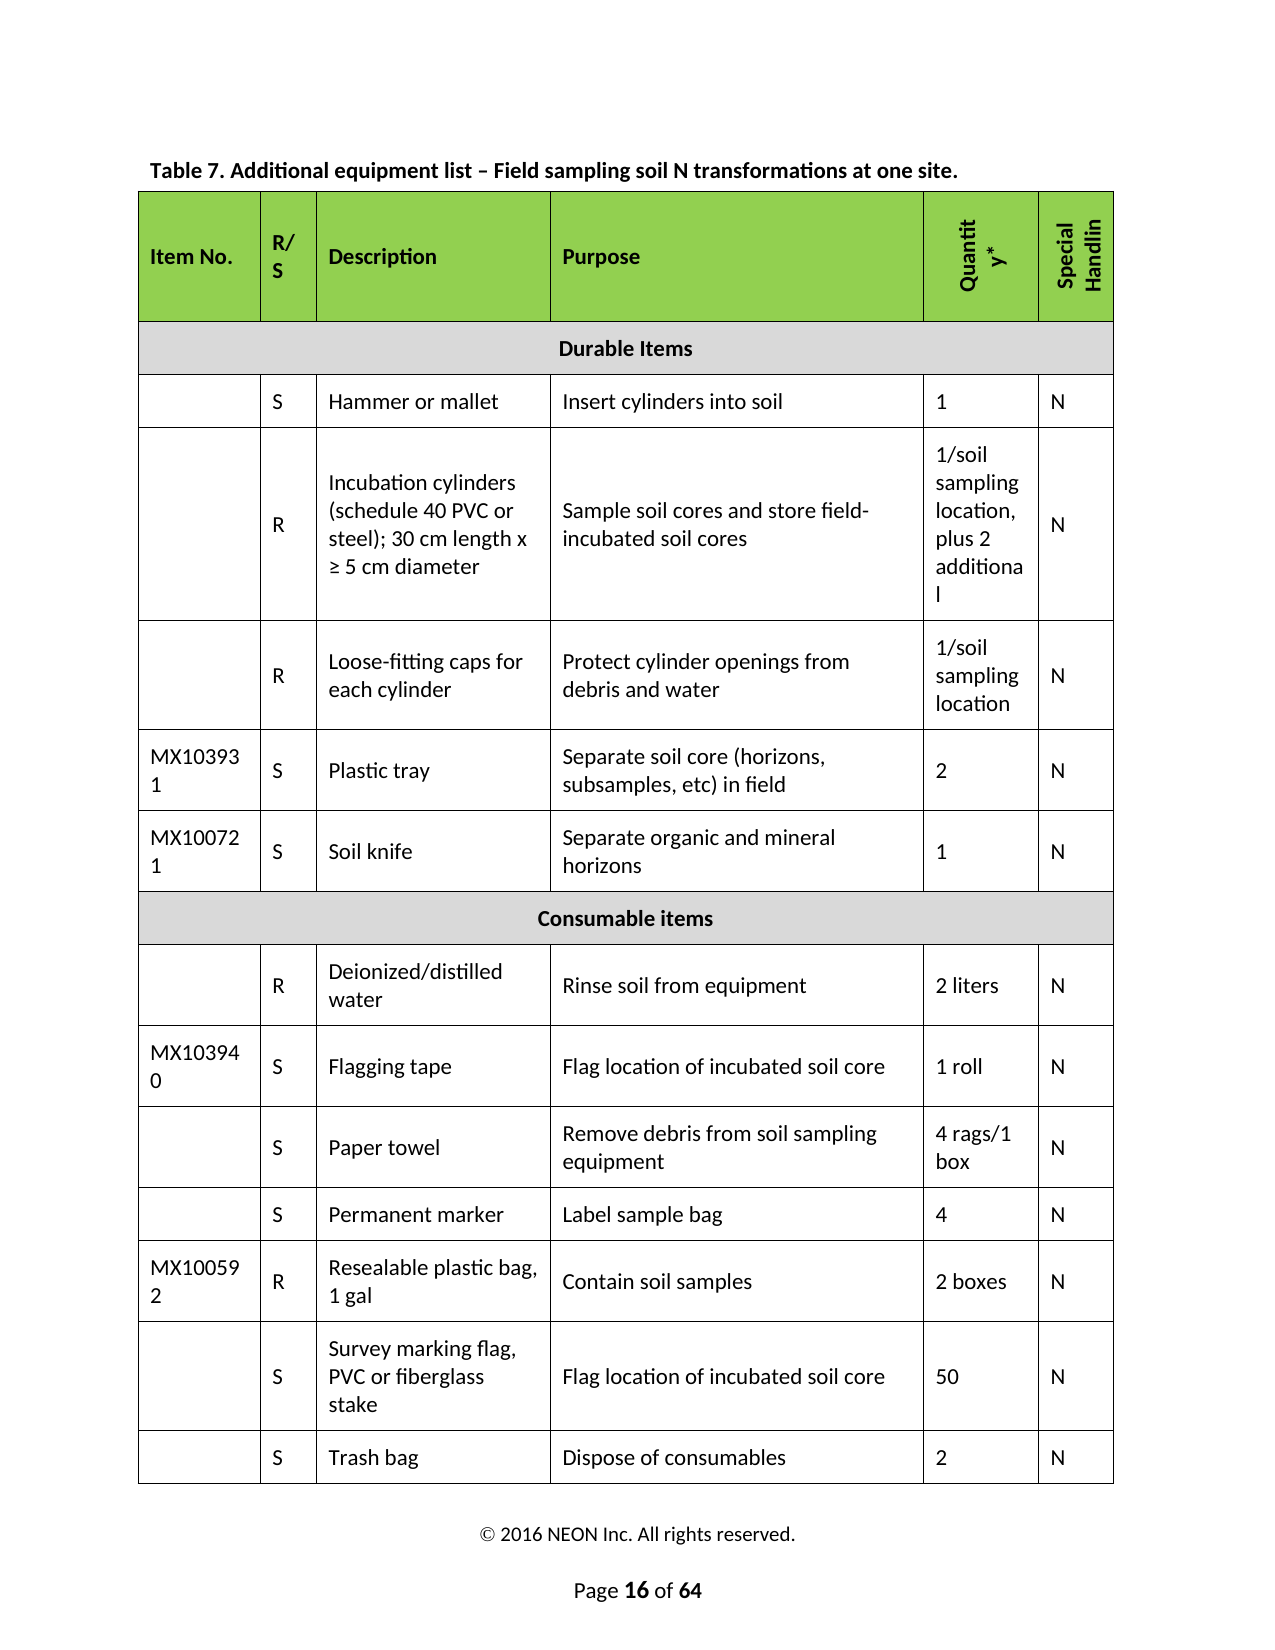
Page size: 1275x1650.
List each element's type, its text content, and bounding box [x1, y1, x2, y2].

table_cell 1 roll [924, 1026, 1038, 1106]
table_header R/S [261, 192, 316, 321]
table_cell Flagging tape [317, 1026, 550, 1106]
table_cell R [261, 428, 316, 620]
table_cell Incubation cylinders (schedule 40 PVC or steel); 30 cm length x ≥ 5 cm diameter [317, 428, 550, 620]
table_cell N [1039, 621, 1113, 729]
table_cell R [261, 621, 316, 729]
table_cell S [261, 811, 316, 891]
table_cell N [1039, 1431, 1113, 1483]
table_cell Permanent marker [317, 1188, 550, 1240]
table_cell Soil knife [317, 811, 550, 891]
table_header Description [317, 192, 550, 321]
table_cell Sample soil cores and store field-incubated soil cores [551, 428, 923, 620]
table_cell Deionized/distilled water [317, 945, 550, 1025]
table_cell Resealable plastic bag, 1 gal [317, 1241, 550, 1321]
table_cell S [261, 1188, 316, 1240]
table_cell [139, 1322, 260, 1430]
table_cell Flag location of incubated soil core [551, 1322, 923, 1430]
table_cell N [1039, 811, 1113, 891]
table_header Item No. [139, 192, 260, 321]
table_header Quantity* [924, 192, 1038, 321]
table_cell S [261, 1322, 316, 1430]
table_cell 4 [924, 1188, 1038, 1240]
table_cell N [1039, 1026, 1113, 1106]
table_cell MX103931 [139, 730, 260, 810]
table_cell [139, 945, 260, 1025]
table_header Purpose [551, 192, 923, 321]
table_cell Flag location of incubated soil core [551, 1026, 923, 1106]
table_cell R [261, 1241, 316, 1321]
table_cell R [261, 945, 316, 1025]
table_cell Dispose of consumables [551, 1431, 923, 1483]
table_cell 2 [924, 1431, 1038, 1483]
table_cell S [261, 1107, 316, 1187]
table_cell N [1039, 1241, 1113, 1321]
table_cell [139, 1188, 260, 1240]
table_cell 1 [924, 375, 1038, 427]
table_header Special Handling [1039, 192, 1113, 321]
table_cell N [1039, 730, 1113, 810]
table_cell MX100592 [139, 1241, 260, 1321]
table_cell 2 liters [924, 945, 1038, 1025]
table_cell S [261, 1026, 316, 1106]
table_cell Separate soil core (horizons, subsamples, etc) in field [551, 730, 923, 810]
table_cell Contain soil samples [551, 1241, 923, 1321]
table_cell S [261, 1431, 316, 1483]
table_cell 1/soil sampling location [924, 621, 1038, 729]
table_cell Remove debris from soil sampling equipment [551, 1107, 923, 1187]
text Table 7. Additional equipment list – Field sampling soil N transformations at one site. [150, 156, 1125, 184]
table_cell Protect cylinder openings from debris and water [551, 621, 923, 729]
table_cell N [1039, 1107, 1113, 1187]
table_cell Label sample bag [551, 1188, 923, 1240]
table_cell 4 rags/1 box [924, 1107, 1038, 1187]
table_cell S [261, 730, 316, 810]
table_cell S [261, 375, 316, 427]
table_cell Paper towel [317, 1107, 550, 1187]
table_cell N [1039, 1188, 1113, 1240]
table_cell [139, 428, 260, 620]
table_cell Separate organic and mineral horizons [551, 811, 923, 891]
table_cell Survey marking flag, PVC or fiberglass stake [317, 1322, 550, 1430]
table_cell 2 [924, 730, 1038, 810]
table_cell N [1039, 1322, 1113, 1430]
table_cell [139, 1107, 260, 1187]
table_cell [139, 375, 260, 427]
table_cell Loose-fitting caps for each cylinder [317, 621, 550, 729]
table_cell N [1039, 945, 1113, 1025]
table_cell Trash bag [317, 1431, 550, 1483]
table_cell Rinse soil from equipment [551, 945, 923, 1025]
table_cell Hammer or mallet [317, 375, 550, 427]
table_cell N [1039, 428, 1113, 620]
table_cell 50 [924, 1322, 1038, 1430]
table_cell [139, 1431, 260, 1483]
table_cell [139, 621, 260, 729]
table_cell MX103940 [139, 1026, 260, 1106]
table_cell 1/soil sampling location, plus 2 additional [924, 428, 1038, 620]
table_cell Insert cylinders into soil [551, 375, 923, 427]
table_cell 1 [924, 811, 1038, 891]
table_cell 2 boxes [924, 1241, 1038, 1321]
table_cell Plastic tray [317, 730, 550, 810]
table_cell N [1039, 375, 1113, 427]
table_cell MX100721 [139, 811, 260, 891]
table_cell Durable Items [139, 322, 1113, 374]
table_cell Consumable items [139, 892, 1113, 944]
